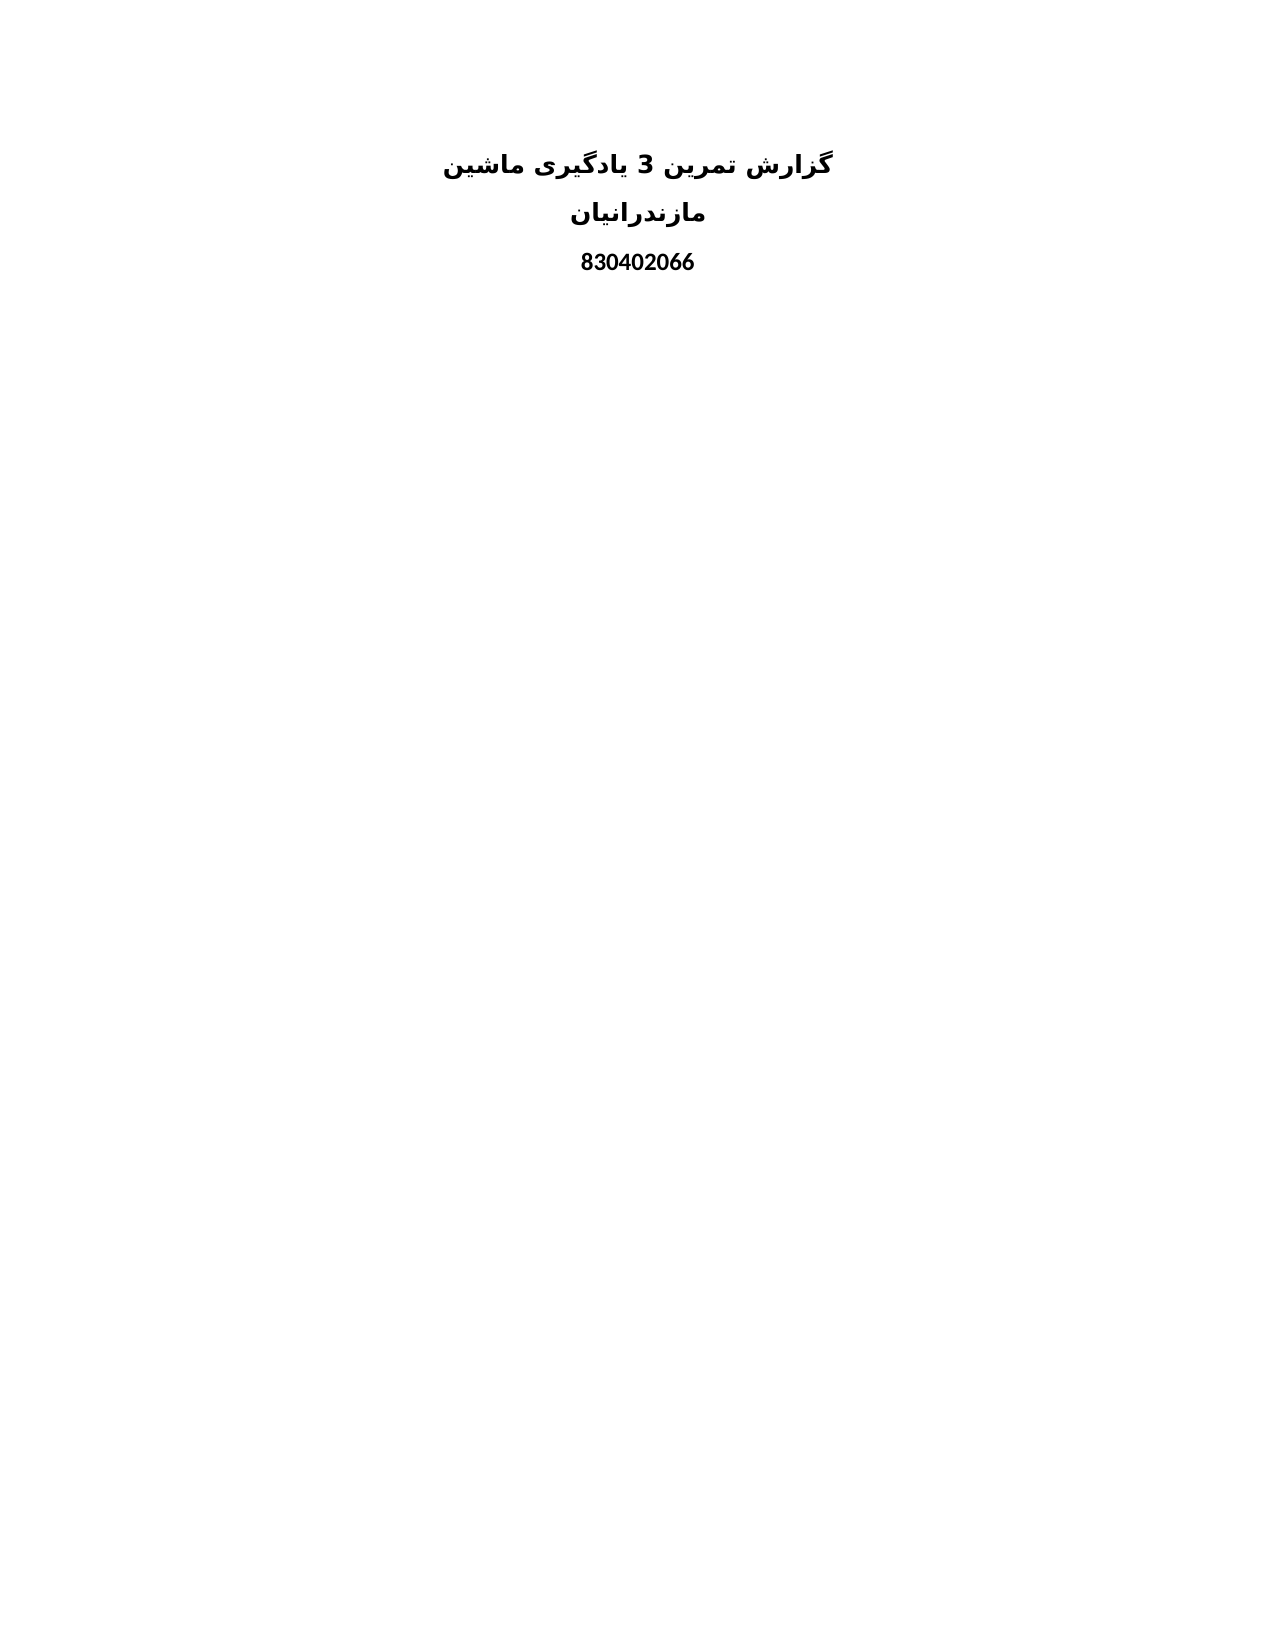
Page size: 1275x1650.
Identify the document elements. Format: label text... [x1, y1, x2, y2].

text 830402066 [150, 246, 1125, 277]
text مازندرانیان [150, 198, 1125, 227]
text گزارش تمرین 3 یادگیری ماشین [150, 150, 1125, 179]
